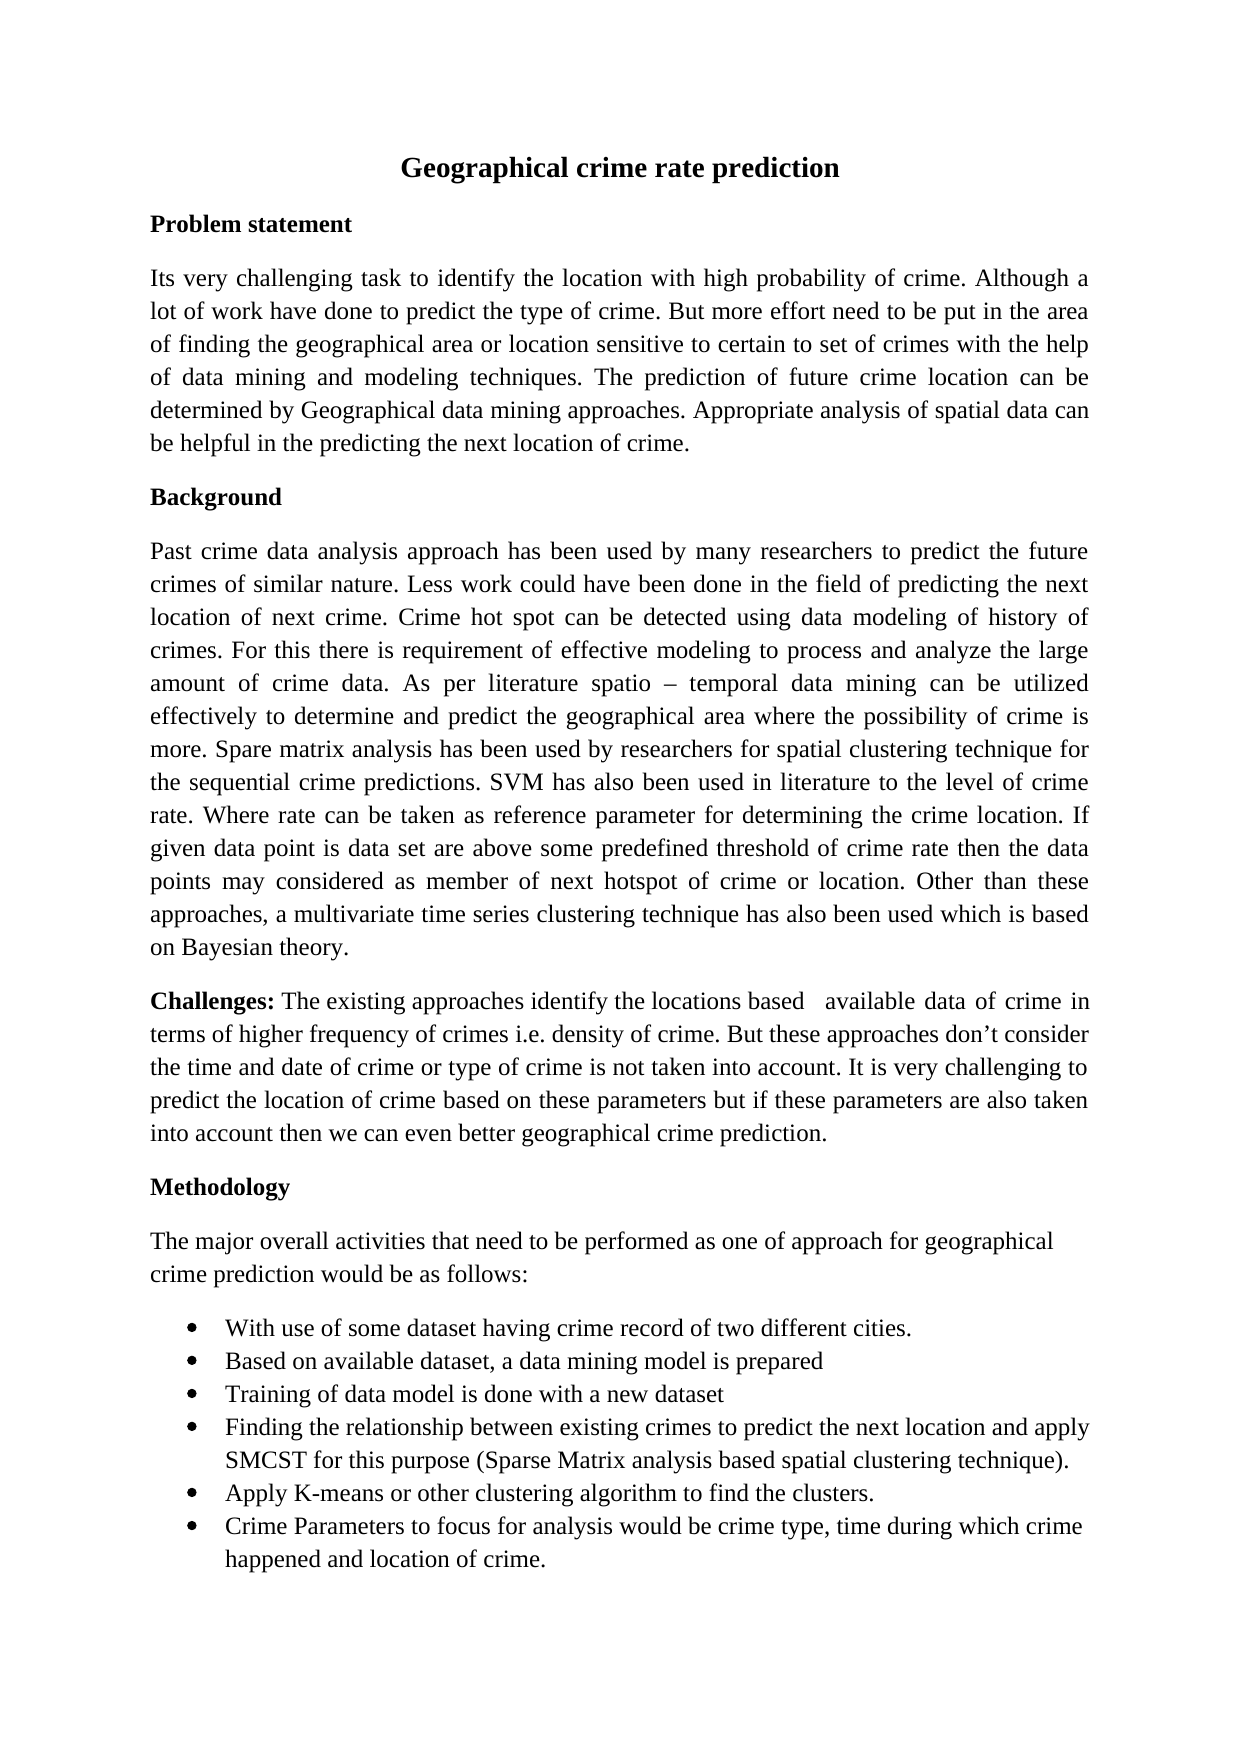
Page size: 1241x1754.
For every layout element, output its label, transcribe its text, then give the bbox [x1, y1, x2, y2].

list Training of data model is done with a new dataset [187, 1379, 1090, 1408]
text Methodology [150, 1172, 1090, 1201]
list With use of some dataset having crime record of two different cities. [187, 1313, 1090, 1342]
text Geographical crime rate prediction [150, 150, 1090, 183]
text Past crime data analysis approach has been used by many researchers to predict the future crimes of similar nature. Less work could have been done in the field of predicting the next location of next crime. Crime hot spot can be detected using data modeling of history of crimes. For this there is requirement of effective modeling to process and analyze the large amount of crime data. As per literature spatio – temporal data mining can be utilized effectively to determine and predict the geographical area where the possibility of crime is more. Spare matrix analysis has been used by researchers for spatial clustering technique for the sequential crime predictions. SVM has also been used in literature to the level of crime rate. Where rate can be taken as reference parameter for determining the crime location. If given data point is data set are above some predefined threshold of crime rate then the data points may considered as member of next hotspot of crime or location. Other than these approaches, a multivariate time series clustering technique has also been used which is based on Bayesian theory. [150, 536, 1090, 961]
list Apply K-means or other clustering algorithm to find the clusters. [187, 1478, 1090, 1507]
text Problem statement [150, 209, 1090, 238]
text Challenges: The existing approaches identify the locations based available data of crime in terms of higher frequency of crimes i.e. density of crime. But these approaches don’t consider the time and date of crime or type of crime is not taken into account. It is very challenging to predict the location of crime based on these parameters but if these parameters are also taken into account then we can even better geographical crime prediction. [150, 986, 1090, 1147]
list Finding the relationship between existing crimes to predict the next location and apply SMCST for this purpose (Sparse Matrix analysis based spatial clustering technique). [187, 1412, 1090, 1474]
text The major overall activities that need to be performed as one of approach for geographical crime prediction would be as follows: [150, 1226, 1090, 1288]
text Background [150, 482, 1090, 511]
list Crime Parameters to focus for analysis would be crime type, time during which crime happened and location of crime. [187, 1511, 1090, 1573]
list Based on available dataset, a data mining model is prepared [187, 1346, 1090, 1374]
text Its very challenging task to identify the location with high probability of crime. Although a lot of work have done to predict the type of crime. But more effort need to be put in the area of finding the geographical area or location sensitive to certain to set of crimes with the help of data mining and modeling techniques. The prediction of future crime location can be determined by Geographical data mining approaches. Appropriate analysis of spatial data can be helpful in the predicting the next location of crime. [150, 263, 1090, 457]
